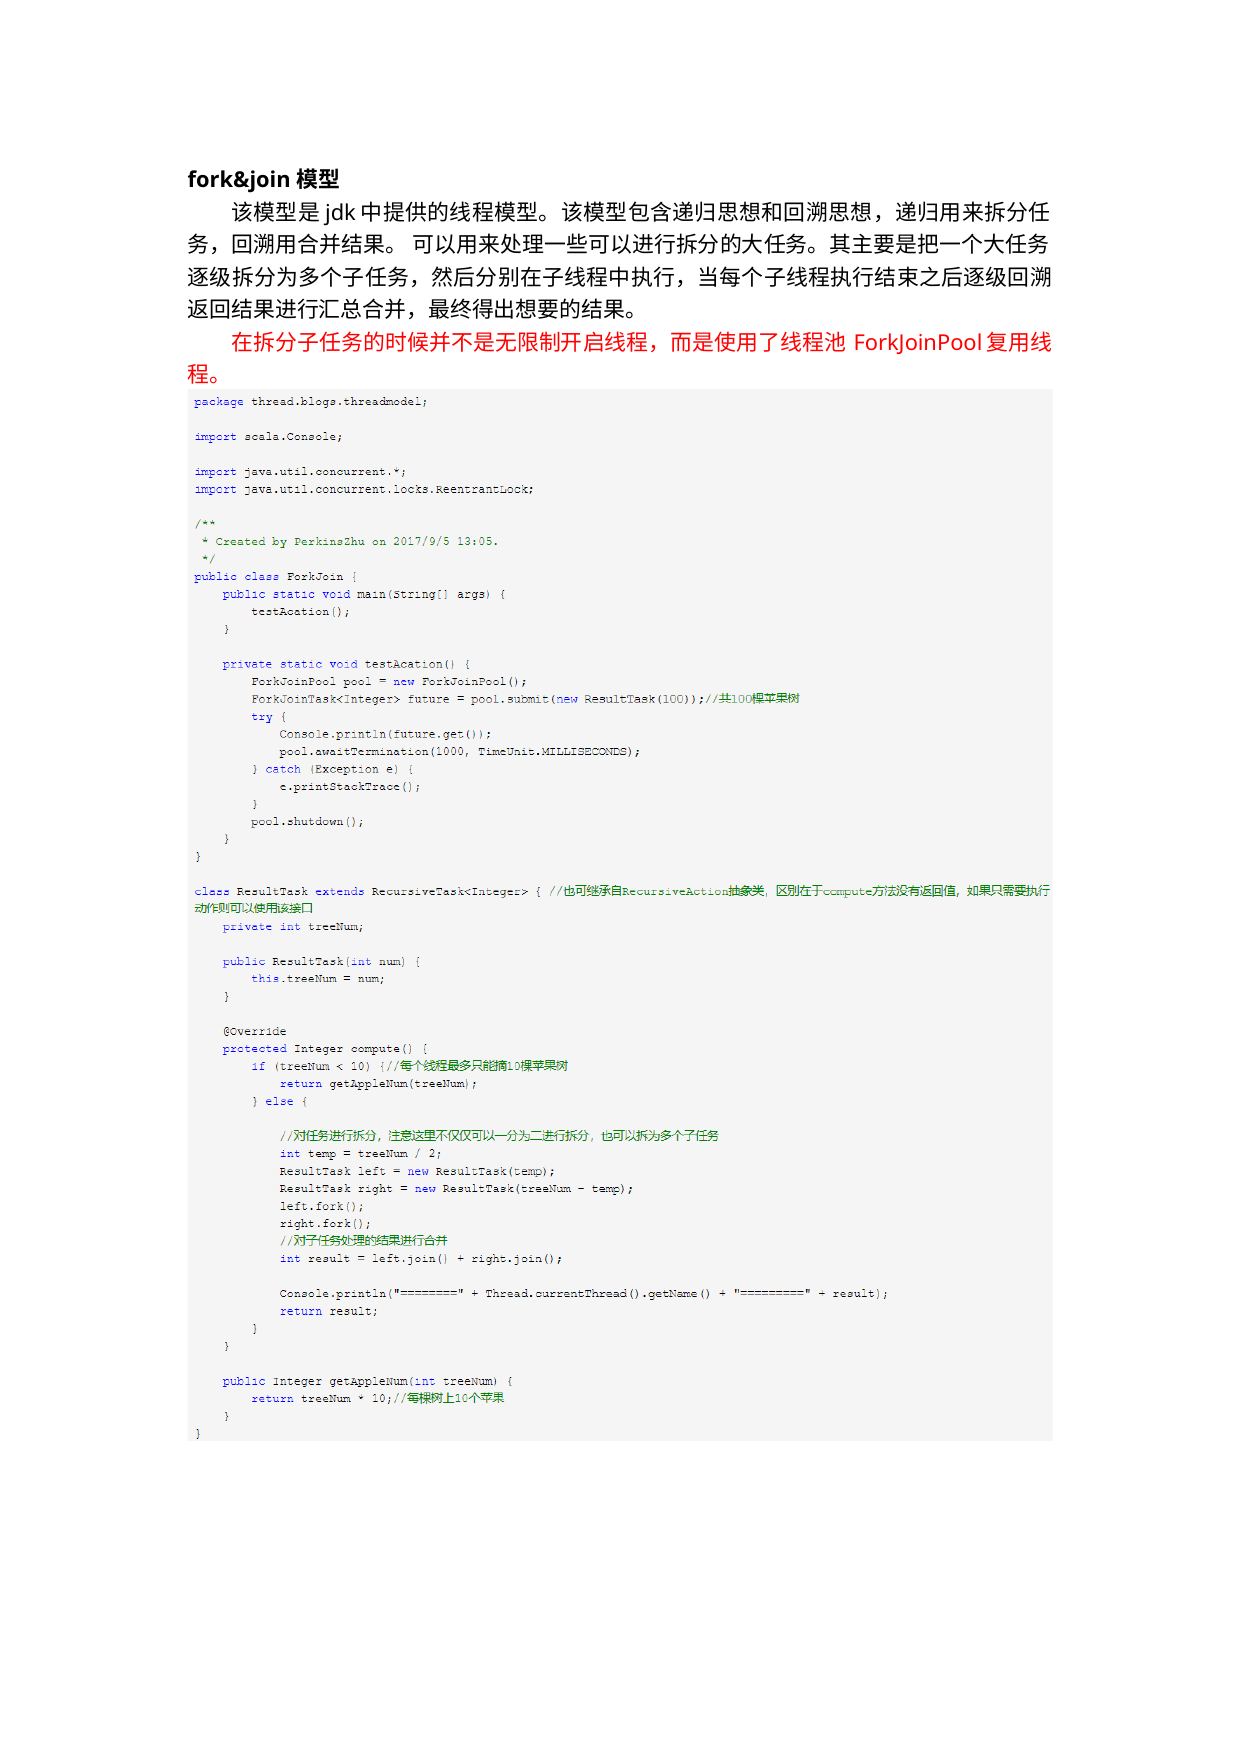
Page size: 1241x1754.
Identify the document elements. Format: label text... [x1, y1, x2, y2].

text fork&join 模型 [187, 162, 1053, 194]
text 该模型是jdk中提供的线程模型。该模型包含递归思想和回溯思想，递归用来拆分任务，回溯用合并结果。 可以用来处理一些可以进行拆分的大任务。其主要是把一个大任务逐级拆分为多个子任务，然后分别在子线程中执行，当每个子线程执行结束之后逐级回溯，返回结果进行汇总合并，最终得出想要的结果。 [187, 194, 1053, 324]
text 在拆分子任务的时候并不是无限制开启线程，而是使用了线程池ForkJoinPool复用线程。 [187, 324, 1053, 389]
picture [187, 389, 1053, 1441]
